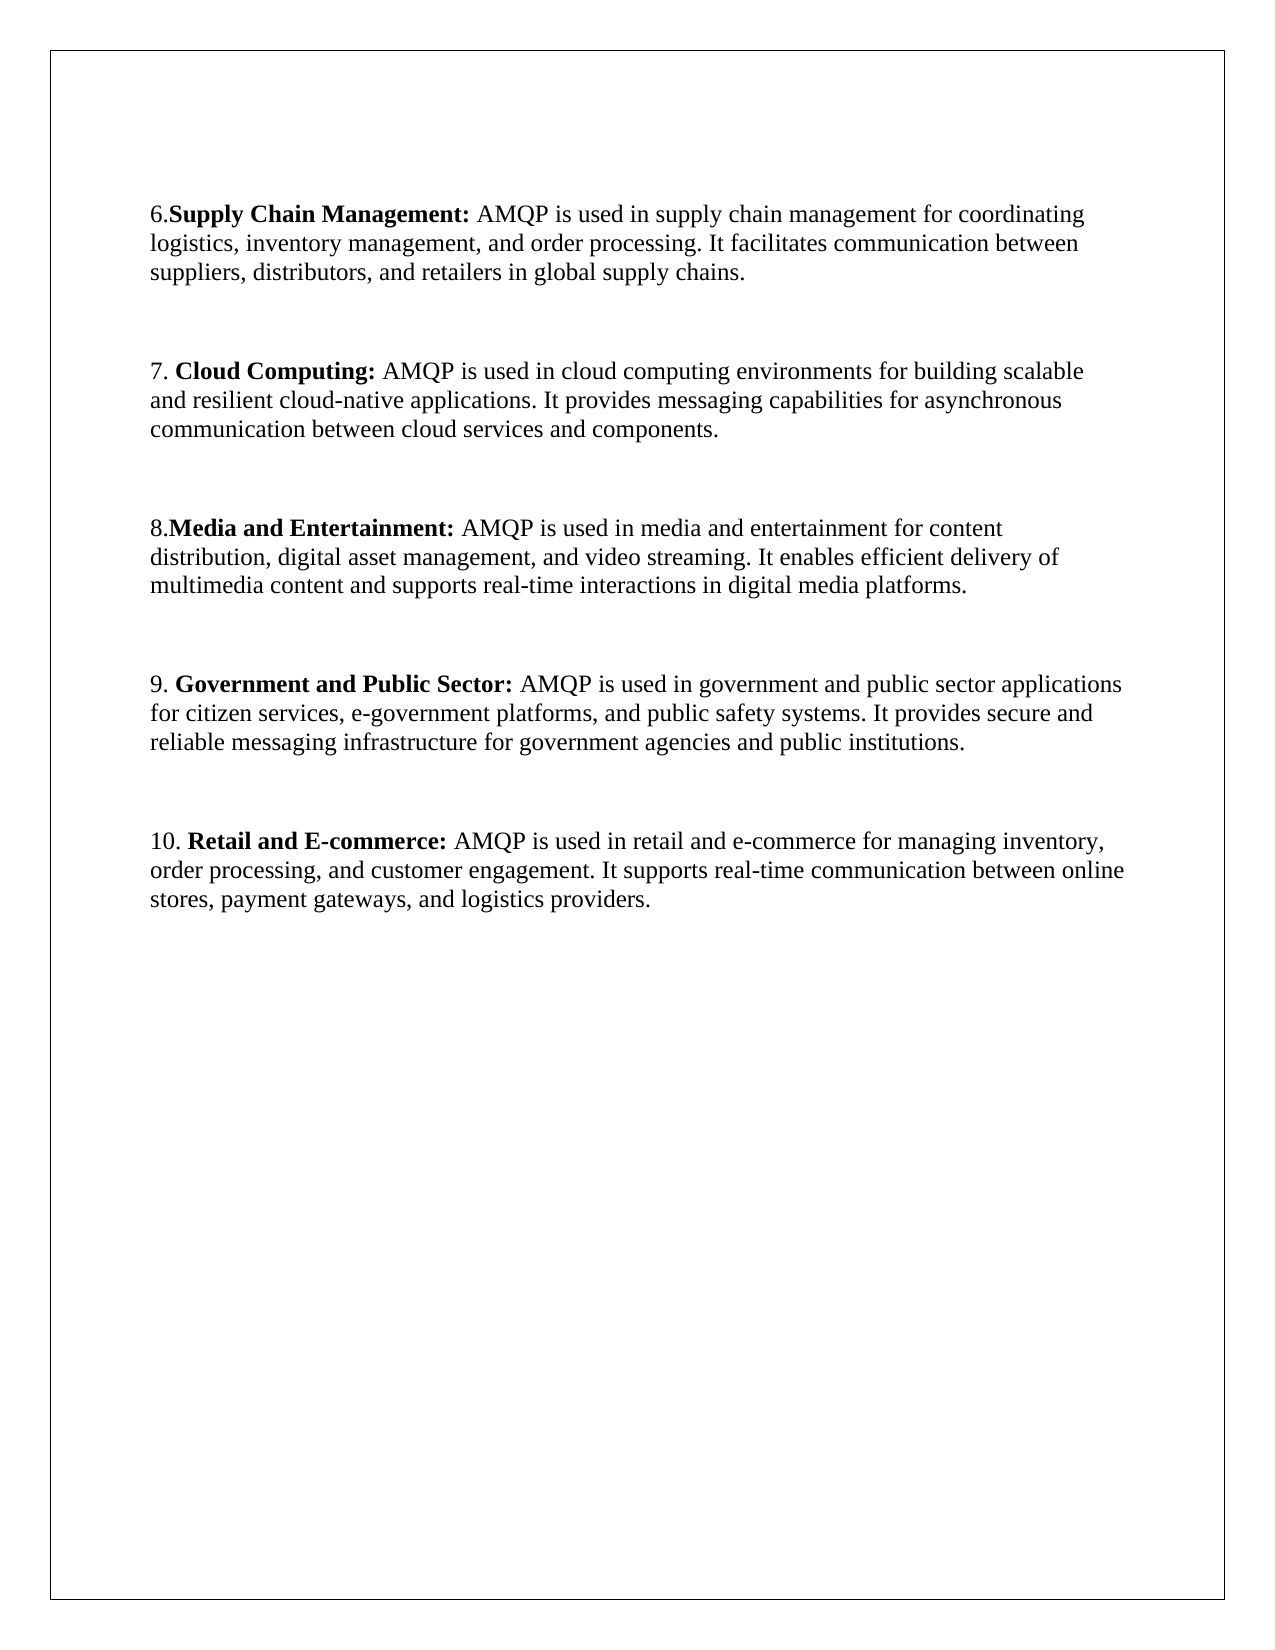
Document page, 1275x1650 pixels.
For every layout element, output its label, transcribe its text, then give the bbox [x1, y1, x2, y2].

text 9. Government and Public Sector: AMQP is used in government and public sector applications for citizen services, e-government platforms, and public safety systems. It provides secure and reliable messaging infrastructure for government agencies and public institutions. [150, 669, 1125, 756]
text 6.Supply Chain Management: AMQP is used in supply chain management for coordinating logistics, inventory management, and order processing. It facilitates communication between suppliers, distributors, and retailers in global supply chains. [150, 199, 1125, 286]
text 8.Media and Entertainment: AMQP is used in media and entertainment for content distribution, digital asset management, and video streaming. It enables efficient delivery of multimedia content and supports real-time interactions in digital media platforms. [150, 513, 1125, 599]
text 10. Retail and E-commerce: AMQP is used in retail and e-commerce for managing inventory, order processing, and customer engagement. It supports real-time communication between online stores, payment gateways, and logistics providers. [150, 826, 1125, 912]
text 7. Cloud Computing: AMQP is used in cloud computing environments for building scalable and resilient cloud-native applications. It provides messaging capabilities for asynchronous communication between cloud services and components. [150, 356, 1125, 442]
